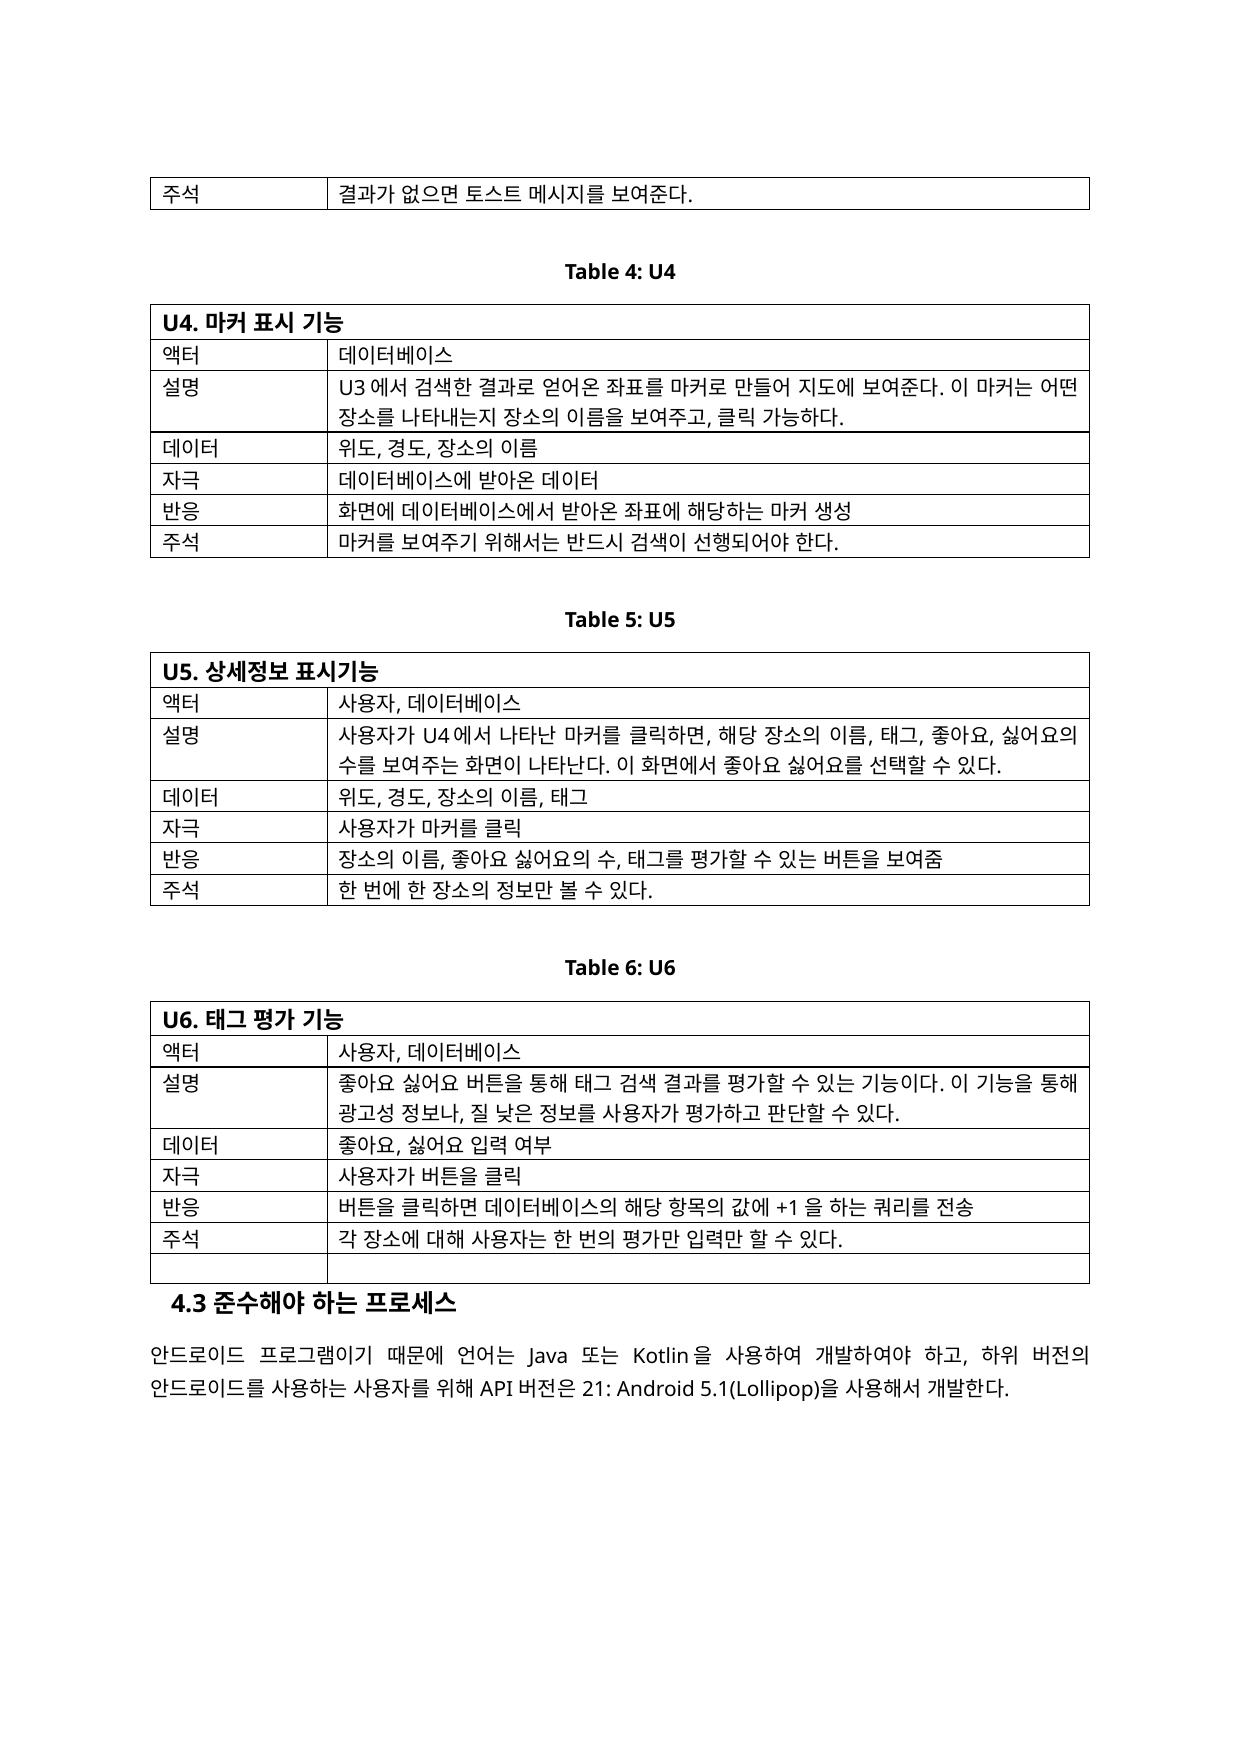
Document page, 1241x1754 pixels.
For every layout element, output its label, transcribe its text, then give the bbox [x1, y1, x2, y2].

table_cell 사용자가 버튼을 클릭 [328, 1160, 1089, 1191]
table_cell 주석 [151, 1223, 327, 1253]
table_cell 좋아요 싫어요 버튼을 통해 태그 검색 결과를 평가할 수 있는 기능이다. 이 기능을 통해 광고성 정보나, 질 낮은 정보를 사용자가 평가하고 판단할 수 있다. [328, 1068, 1089, 1128]
table_cell 결과가 없으면 토스트 메시지를 보여준다. [328, 178, 1089, 208]
table_cell 위도, 경도, 장소의 이름 [328, 433, 1089, 463]
table_cell 버튼을 클릭하면 데이터베이스의 해당 항목의 값에 +1을 하는 쿼리를 전송 [328, 1192, 1089, 1222]
table_cell 반응 [151, 1192, 327, 1222]
table_cell [151, 1254, 327, 1283]
text Table 4: U4 [150, 257, 1090, 285]
table_cell 데이터베이스에 받아온 데이터 [328, 464, 1089, 494]
table_cell 설명 [151, 1068, 327, 1128]
table_cell 마커를 보여주기 위해서는 반드시 검색이 선행되어야 한다. [328, 526, 1089, 557]
table_cell 주석 [151, 526, 327, 557]
text Table 5: U5 [150, 605, 1090, 633]
table_cell 주석 [151, 875, 327, 905]
table_cell 사용자가 U4에서 나타난 마커를 클릭하면, 해당 장소의 이름, 태그, 좋아요, 싫어요의 수를 보여주는 화면이 나타난다. 이 화면에서 좋아요 싫어요를 선택할 수 있다. [328, 719, 1089, 780]
table_cell 액터 [151, 688, 327, 718]
table_cell [328, 1254, 1089, 1283]
table_cell 사용자가 마커를 클릭 [328, 812, 1089, 842]
table_cell 사용자, 데이터베이스 [328, 1036, 1089, 1066]
text Table 6: U6 [150, 953, 1090, 982]
table_cell 화면에 데이터베이스에서 받아온 좌표에 해당하는 마커 생성 [328, 495, 1089, 525]
table_cell 자극 [151, 1160, 327, 1191]
subtitle 4.3 준수해야 하는 프로세스 [171, 1284, 1069, 1320]
table_cell 데이터 [151, 781, 327, 811]
table_cell 한 번에 한 장소의 정보만 볼 수 있다. [328, 875, 1089, 905]
table_cell 설명 [151, 719, 327, 780]
table_cell U3에서 검색한 결과로 얻어온 좌표를 마커로 만들어 지도에 보여준다. 이 마커는 어떤 장소를 나타내는지 장소의 이름을 보여주고, 클릭 가능하다. [328, 371, 1089, 431]
table_cell 자극 [151, 812, 327, 842]
table_cell 데이터베이스 [328, 340, 1089, 370]
table_cell 설명 [151, 371, 327, 431]
table_cell 액터 [151, 1036, 327, 1066]
table_cell 위도, 경도, 장소의 이름, 태그 [328, 781, 1089, 811]
table_cell 반응 [151, 495, 327, 525]
table_cell 장소의 이름, 좋아요 싫어요의 수, 태그를 평가할 수 있는 버튼을 보여줌 [328, 843, 1089, 874]
table_cell 데이터 [151, 1129, 327, 1159]
table_header U6. 태그 평가 기능 [151, 1002, 1089, 1035]
table_cell 좋아요, 싫어요 입력 여부 [328, 1129, 1089, 1159]
text 안드로이드 프로그램이기 때문에 언어는 Java 또는 Kotlin을 사용하여 개발하여야 하고, 하위 버전의 안드로이드를 사용하는 사용자를 위해 API 버전은 21: Android 5.1(Lollipop)을 사용해서 개발한다. [150, 1339, 1090, 1403]
table_cell 데이터 [151, 433, 327, 463]
table_cell 주석 [151, 178, 327, 208]
table_cell 자극 [151, 464, 327, 494]
table_cell 각 장소에 대해 사용자는 한 번의 평가만 입력만 할 수 있다. [328, 1223, 1089, 1253]
table_header U4. 마커 표시 기능 [151, 305, 1089, 338]
table_cell 사용자, 데이터베이스 [328, 688, 1089, 718]
table_header U5. 상세정보 표시기능 [151, 653, 1089, 687]
table_cell 반응 [151, 843, 327, 874]
table_cell 액터 [151, 340, 327, 370]
